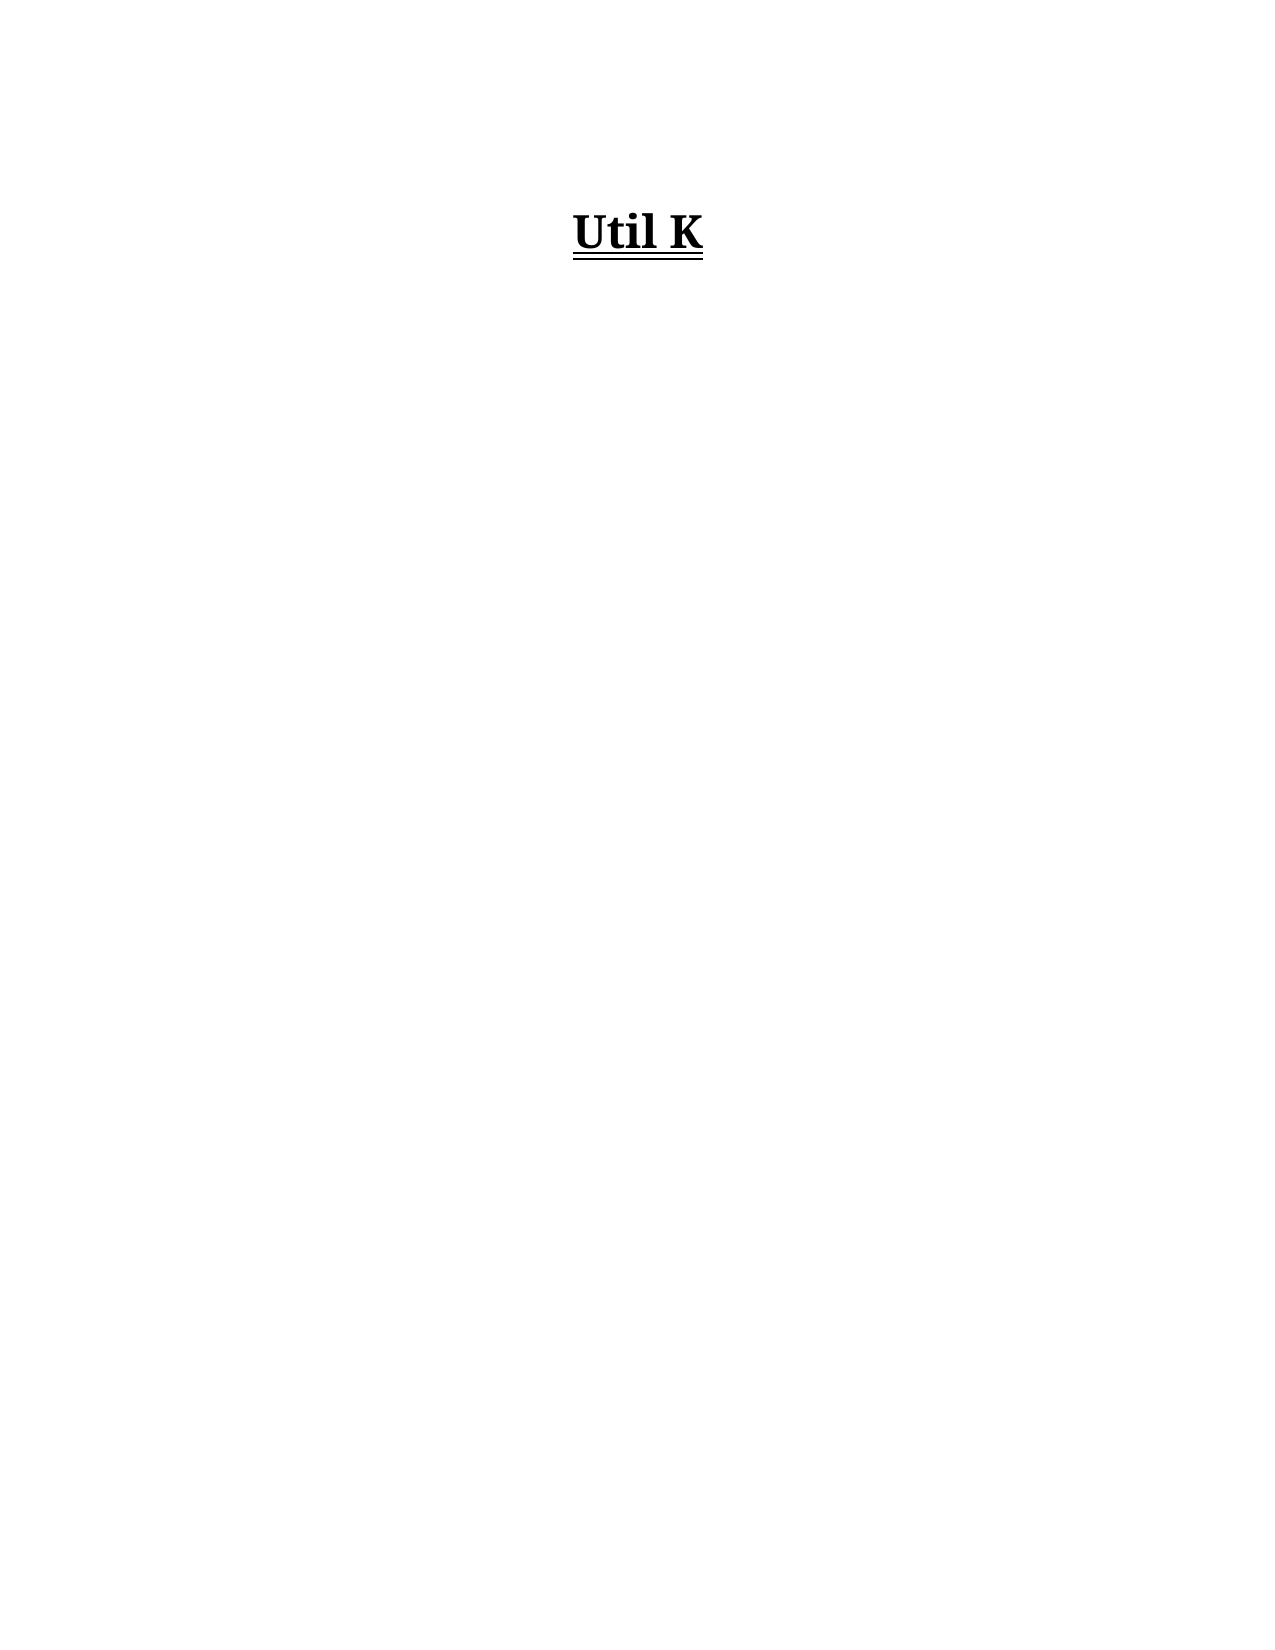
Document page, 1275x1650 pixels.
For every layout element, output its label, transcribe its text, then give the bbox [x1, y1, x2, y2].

subtitle Util K [187, 200, 1087, 262]
